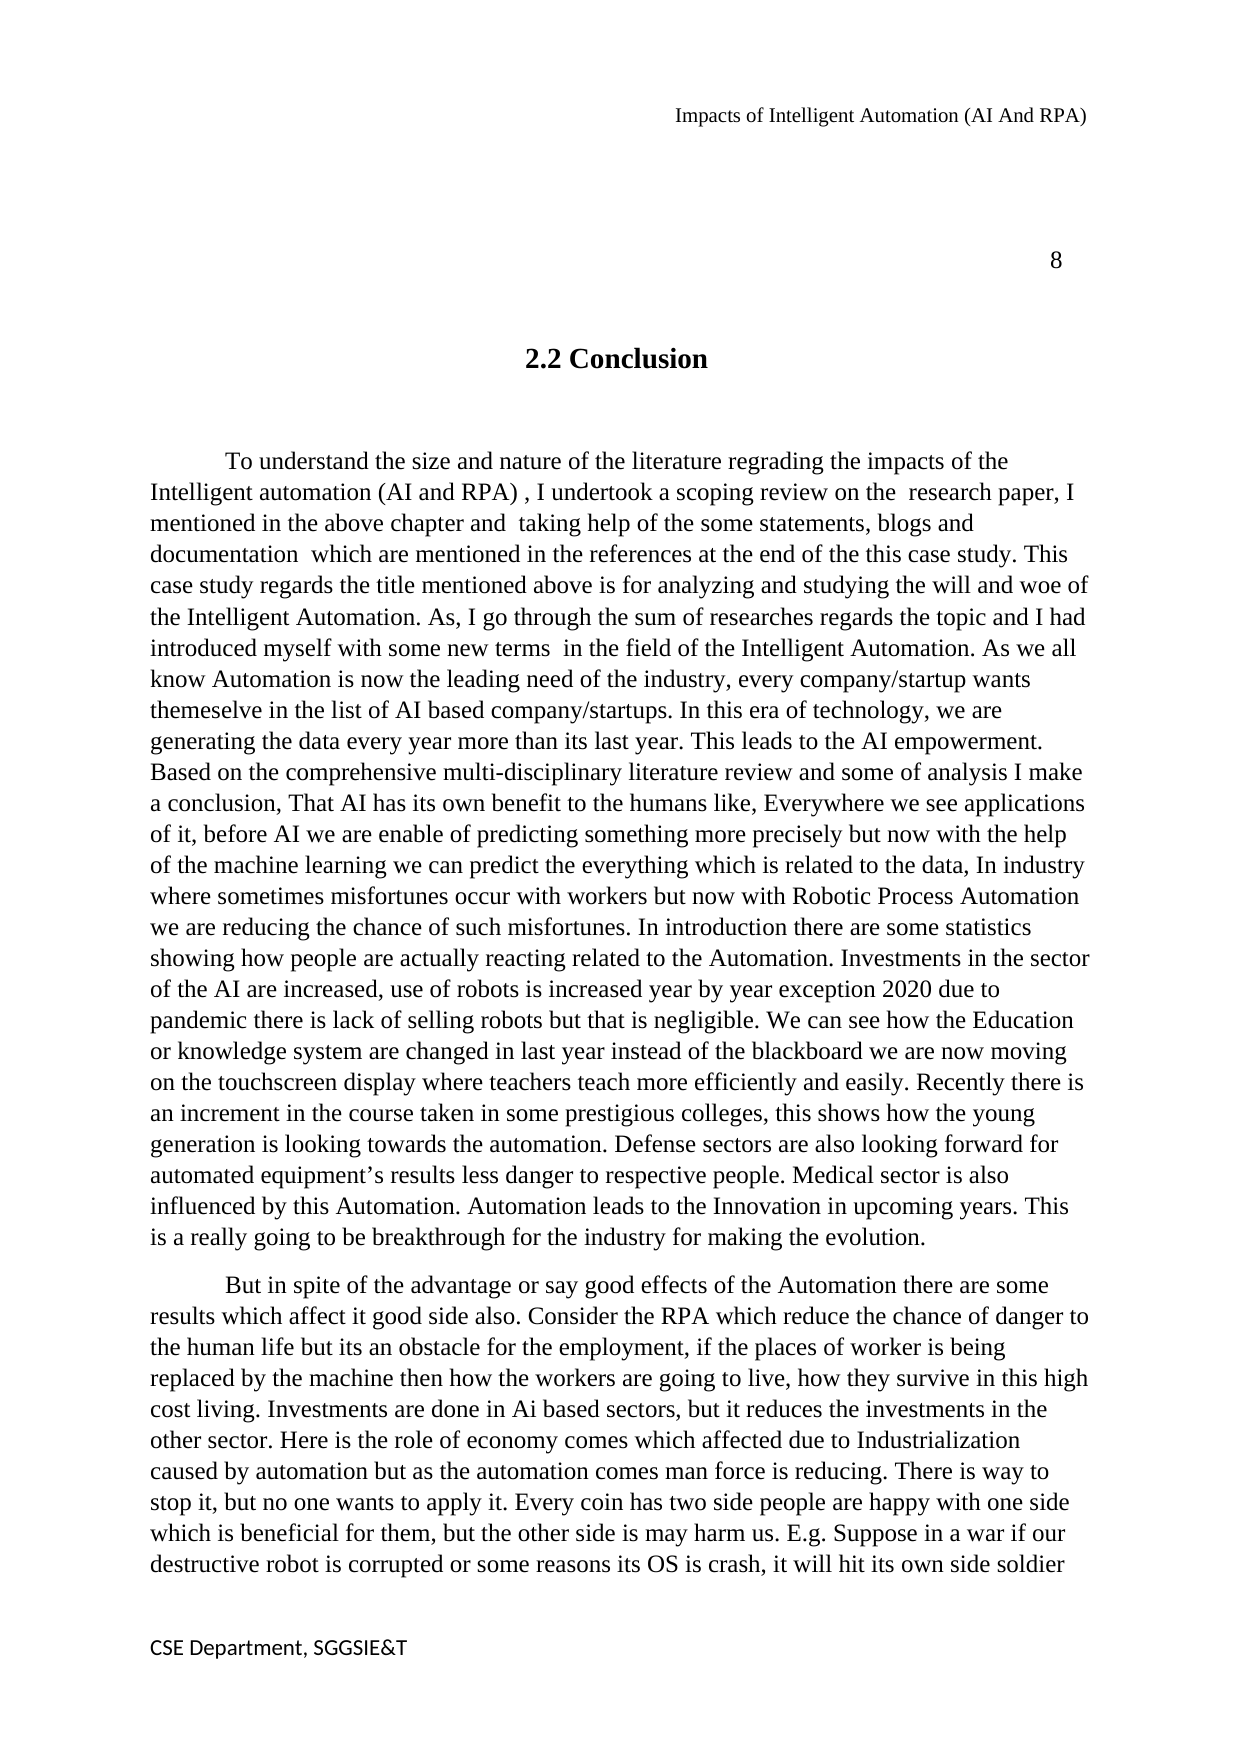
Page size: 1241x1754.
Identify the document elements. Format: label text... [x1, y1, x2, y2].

text 8 [150, 436, 1090, 465]
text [150, 1461, 1090, 1583]
text 2.2 Conclusion [150, 532, 1090, 565]
text To understand the size and nature of the literature regrading the impacts of the Intelligent automation (AI and RPA) , I undertook a scoping review on the research paper, I mentioned in the above chapter and taking help of the some statements, blogs and documentation which are mentioned in the references at the end of the this case study. This case study regards the title mentioned above is for analyzing and studying the will and woe of the Intelligent Automation. As, I go through the sum of researches regards the topic and I had introduced myself with some new terms in the field of the Intelligent Automation. As we all know Automation is now the leading need of the industry, every company/startup wants themeselve in the list of AI based company/startups. In this era of technology, we are generating the data every year more than its last year. This leads to the AI empowerment. Based on the comprehensive multi-disciplinary literature review and some of analysis I make a conclusion, That AI has its own benefit to the humans like, Everywhere we see applications of it, before AI we are enable of predicting something more precisely but now with the help of the machine learning we can predict the everything which is related to the data, In industry where sometimes misfortunes occur with workers but now with Robotic Process Automation we are reducing the chance of such misfortunes. In introduction there are some statistics showing how people are actually reacting related to the Automation. Investments in the sector of the AI are increased, use of robots is increased year by year exception 2020 due to pandemic there is lack of selling robots but that is negligible. We can see how the Education or knowledge system are changed in last year instead of the blackboard we are now moving on the touchscreen display where teachers teach more efficiently and easily. Recently there is an increment in the course taken in some prestigious colleges, this shows how the young generation is looking towards the automation. Defense sectors are also looking forward for automated equipment’s results less danger to respective people. Medical sector is also influenced by this Automation. Automation leads to the Innovation in upcoming years. This is a really going to be breakthrough for the industry for making the evolution. [150, 637, 1090, 1442]
